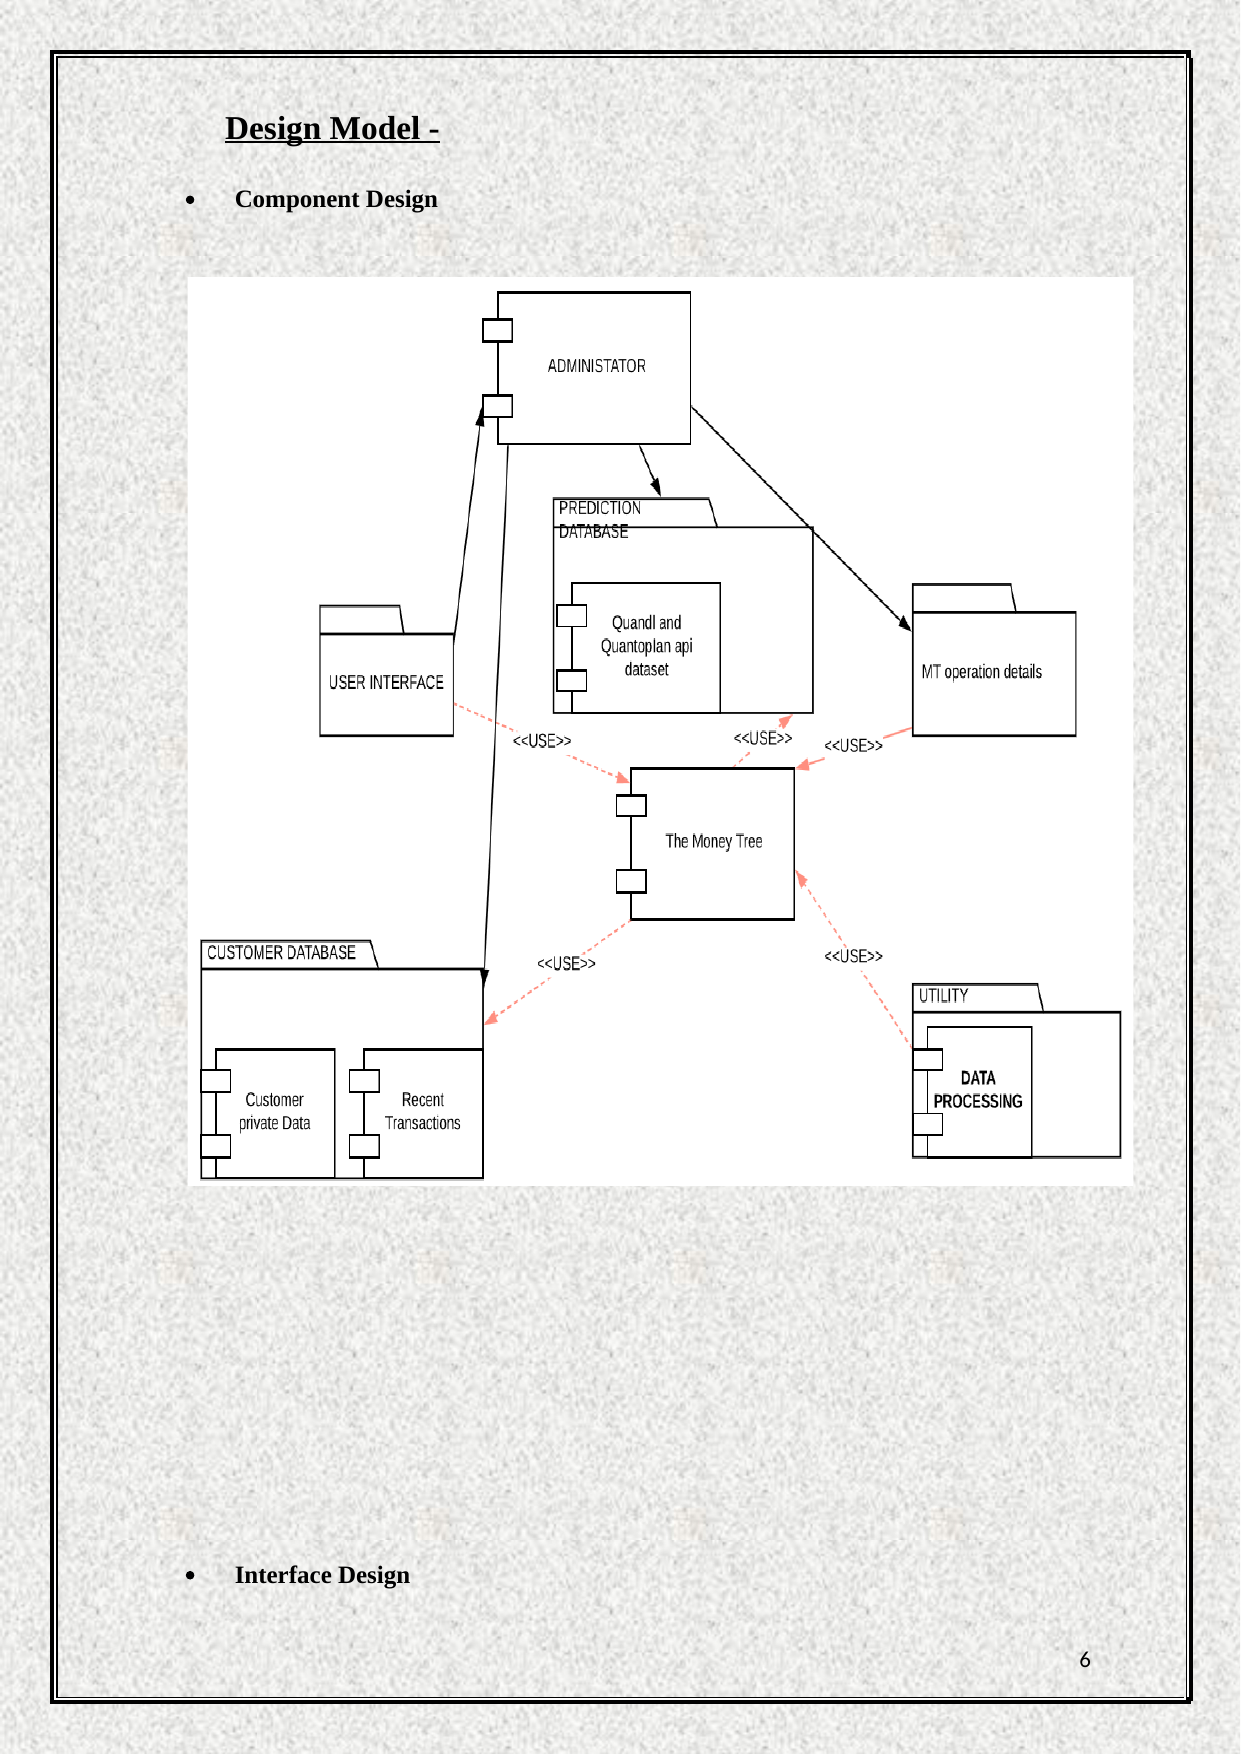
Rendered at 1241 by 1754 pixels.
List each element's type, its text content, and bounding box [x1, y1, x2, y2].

list Component Design [186, 184, 1096, 213]
list Design Model - [225, 108, 1096, 146]
picture [0, 0, 1241, 1754]
list Interface Design [186, 1560, 1096, 1589]
